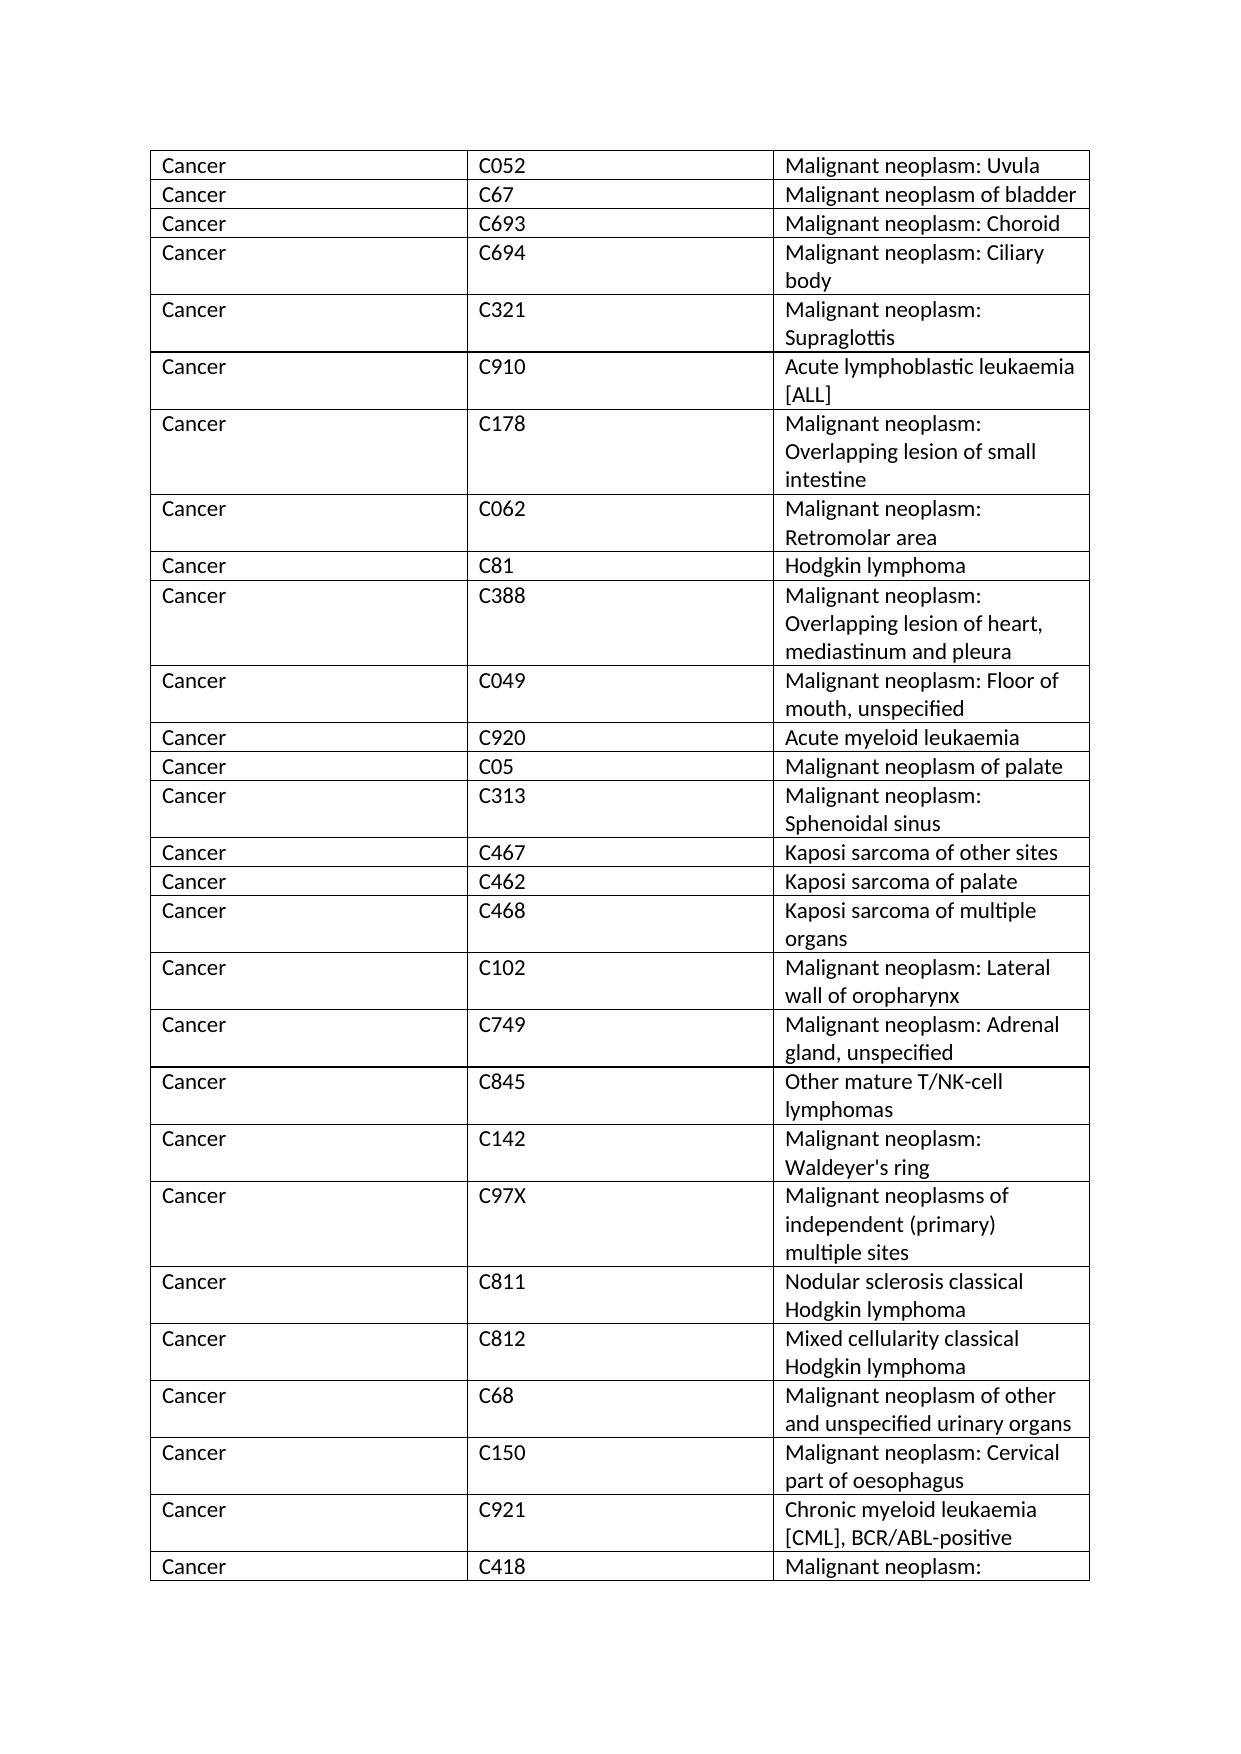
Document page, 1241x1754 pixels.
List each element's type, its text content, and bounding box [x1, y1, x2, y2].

table_cell C388 [468, 581, 773, 665]
table_cell C97X [468, 1182, 773, 1266]
table_cell Cancer [151, 410, 467, 493]
table_cell Cancer [151, 1438, 467, 1494]
table_cell C468 [468, 896, 773, 952]
table_cell C68 [468, 1381, 773, 1437]
table_cell Cancer [151, 209, 467, 237]
table_cell C321 [468, 295, 773, 351]
table_cell Cancer [151, 1552, 467, 1580]
table_cell Cancer [151, 896, 467, 952]
table_cell C062 [468, 495, 773, 551]
table_cell C749 [468, 1010, 773, 1066]
table_cell Malignant neoplasm: Sphenoidal sinus [774, 781, 1089, 837]
table_cell C693 [468, 209, 773, 237]
table_cell Malignant neoplasm: Overlapping lesion of small intestine [774, 410, 1089, 493]
table_cell Malignant neoplasm: Overlapping lesion of heart, mediastinum and pleura [774, 581, 1089, 665]
table_cell Cancer [151, 1324, 467, 1380]
table_cell Hodgkin lymphoma [774, 552, 1089, 580]
table_cell C178 [468, 410, 773, 493]
table_cell C102 [468, 953, 773, 1009]
table_cell Malignant neoplasm: Choroid [774, 209, 1089, 237]
table_cell Cancer [151, 295, 467, 351]
table_cell C418 [468, 1552, 773, 1580]
table_cell Cancer [151, 723, 467, 751]
table_cell C694 [468, 238, 773, 294]
table_cell Cancer [151, 666, 467, 722]
table_cell Cancer [151, 1010, 467, 1066]
table_cell C052 [468, 151, 773, 179]
table_cell Acute myeloid leukaemia [774, 723, 1089, 751]
table_cell Cancer [151, 180, 467, 208]
table_cell Malignant neoplasm: Floor of mouth, unspecified [774, 666, 1089, 722]
table_cell Malignant neoplasm: Lateral wall of oropharynx [774, 953, 1089, 1009]
table_cell Malignant neoplasm: Retromolar area [774, 495, 1089, 551]
table_cell Malignant neoplasm: Supraglottis [774, 295, 1089, 351]
table_cell Malignant neoplasm of palate [774, 752, 1089, 780]
table_cell Cancer [151, 151, 467, 179]
table_cell Malignant neoplasm: Adrenal gland, unspecified [774, 1010, 1089, 1066]
table_cell C811 [468, 1267, 773, 1323]
table_cell C05 [468, 752, 773, 780]
table_cell Chronic myeloid leukaemia [CML], BCR/ABL-positive [774, 1495, 1089, 1551]
table_cell C812 [468, 1324, 773, 1380]
table_cell Cancer [151, 581, 467, 665]
table_cell Cancer [151, 1495, 467, 1551]
table_cell C920 [468, 723, 773, 751]
table_cell Malignant neoplasms of independent (primary) multiple sites [774, 1182, 1089, 1266]
table_cell Cancer [151, 552, 467, 580]
table_cell Nodular sclerosis classical Hodgkin lymphoma [774, 1267, 1089, 1323]
table_cell C845 [468, 1068, 773, 1123]
table_cell Cancer [151, 238, 467, 294]
table_cell Cancer [151, 495, 467, 551]
table_cell Cancer [151, 752, 467, 780]
table_cell Cancer [151, 1125, 467, 1181]
table_cell C81 [468, 552, 773, 580]
table_cell Cancer [151, 867, 467, 895]
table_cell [774, 1552, 1089, 1580]
table_cell Malignant neoplasm: Ciliary body [774, 238, 1089, 294]
table_cell Cancer [151, 781, 467, 837]
table_cell C313 [468, 781, 773, 837]
table_cell Kaposi sarcoma of multiple organs [774, 896, 1089, 952]
table_cell C67 [468, 180, 773, 208]
table_cell C921 [468, 1495, 773, 1551]
table_cell Kaposi sarcoma of other sites [774, 838, 1089, 866]
table_cell Malignant neoplasm of bladder [774, 180, 1089, 208]
table_cell Malignant neoplasm: Cervical part of oesophagus [774, 1438, 1089, 1494]
table_cell Malignant neoplasm: Waldeyer's ring [774, 1125, 1089, 1181]
table_cell Other mature T/NK-cell lymphomas [774, 1068, 1089, 1123]
table_cell Malignant neoplasm of other and unspecified urinary organs [774, 1381, 1089, 1437]
table_cell Cancer [151, 838, 467, 866]
table_cell Cancer [151, 1267, 467, 1323]
table_cell Cancer [151, 1381, 467, 1437]
table_cell Acute lymphoblastic leukaemia [ALL] [774, 353, 1089, 408]
table_cell Mixed cellularity classical Hodgkin lymphoma [774, 1324, 1089, 1380]
table_cell C910 [468, 353, 773, 408]
table_cell C467 [468, 838, 773, 866]
table_cell Cancer [151, 1182, 467, 1266]
table_cell C462 [468, 867, 773, 895]
table_cell C049 [468, 666, 773, 722]
table_cell Cancer [151, 1068, 467, 1123]
table_cell C150 [468, 1438, 773, 1494]
table_cell C142 [468, 1125, 773, 1181]
table_cell Cancer [151, 953, 467, 1009]
table_cell Kaposi sarcoma of palate [774, 867, 1089, 895]
table_cell Cancer [151, 353, 467, 408]
table_cell Malignant neoplasm: Uvula [774, 151, 1089, 179]
